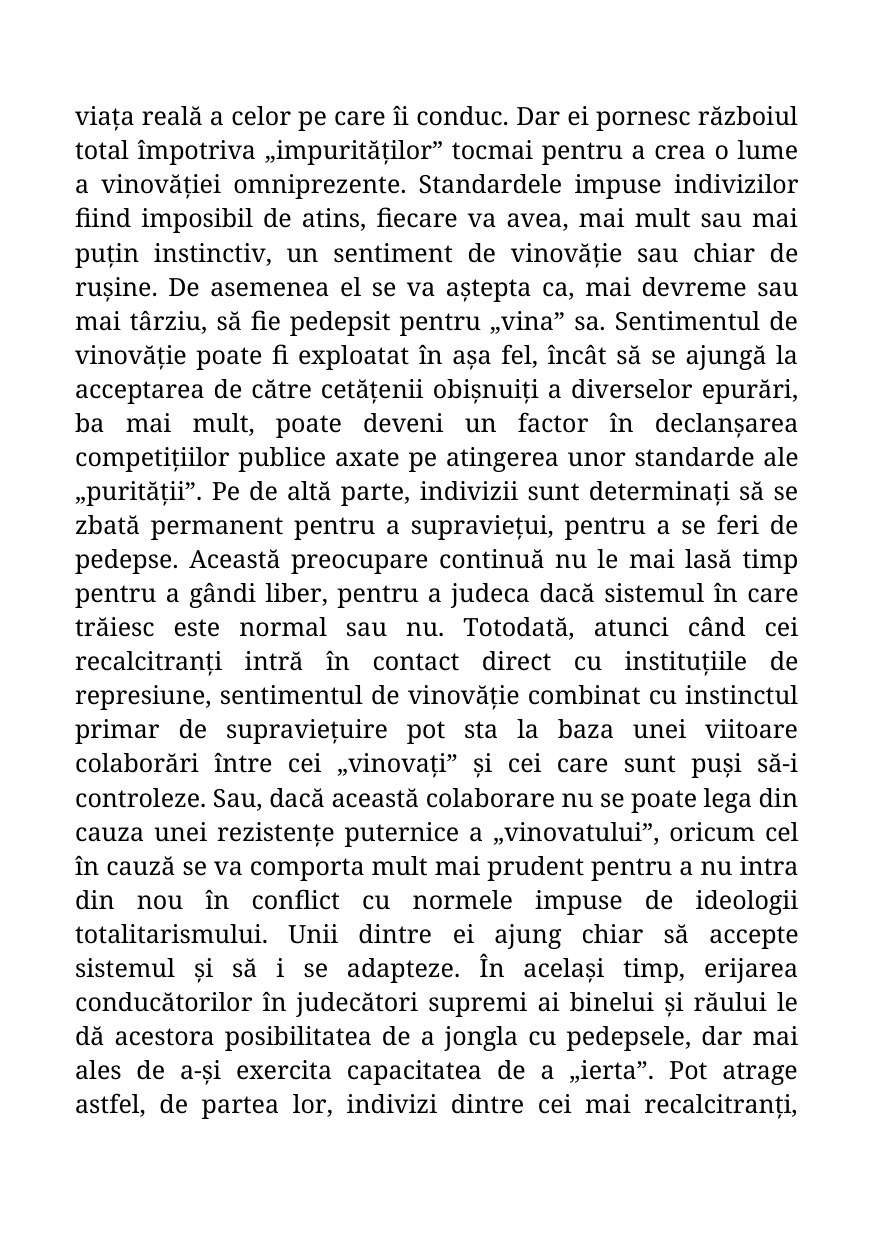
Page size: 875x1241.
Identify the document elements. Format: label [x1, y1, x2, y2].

text [75, 99, 799, 1121]
